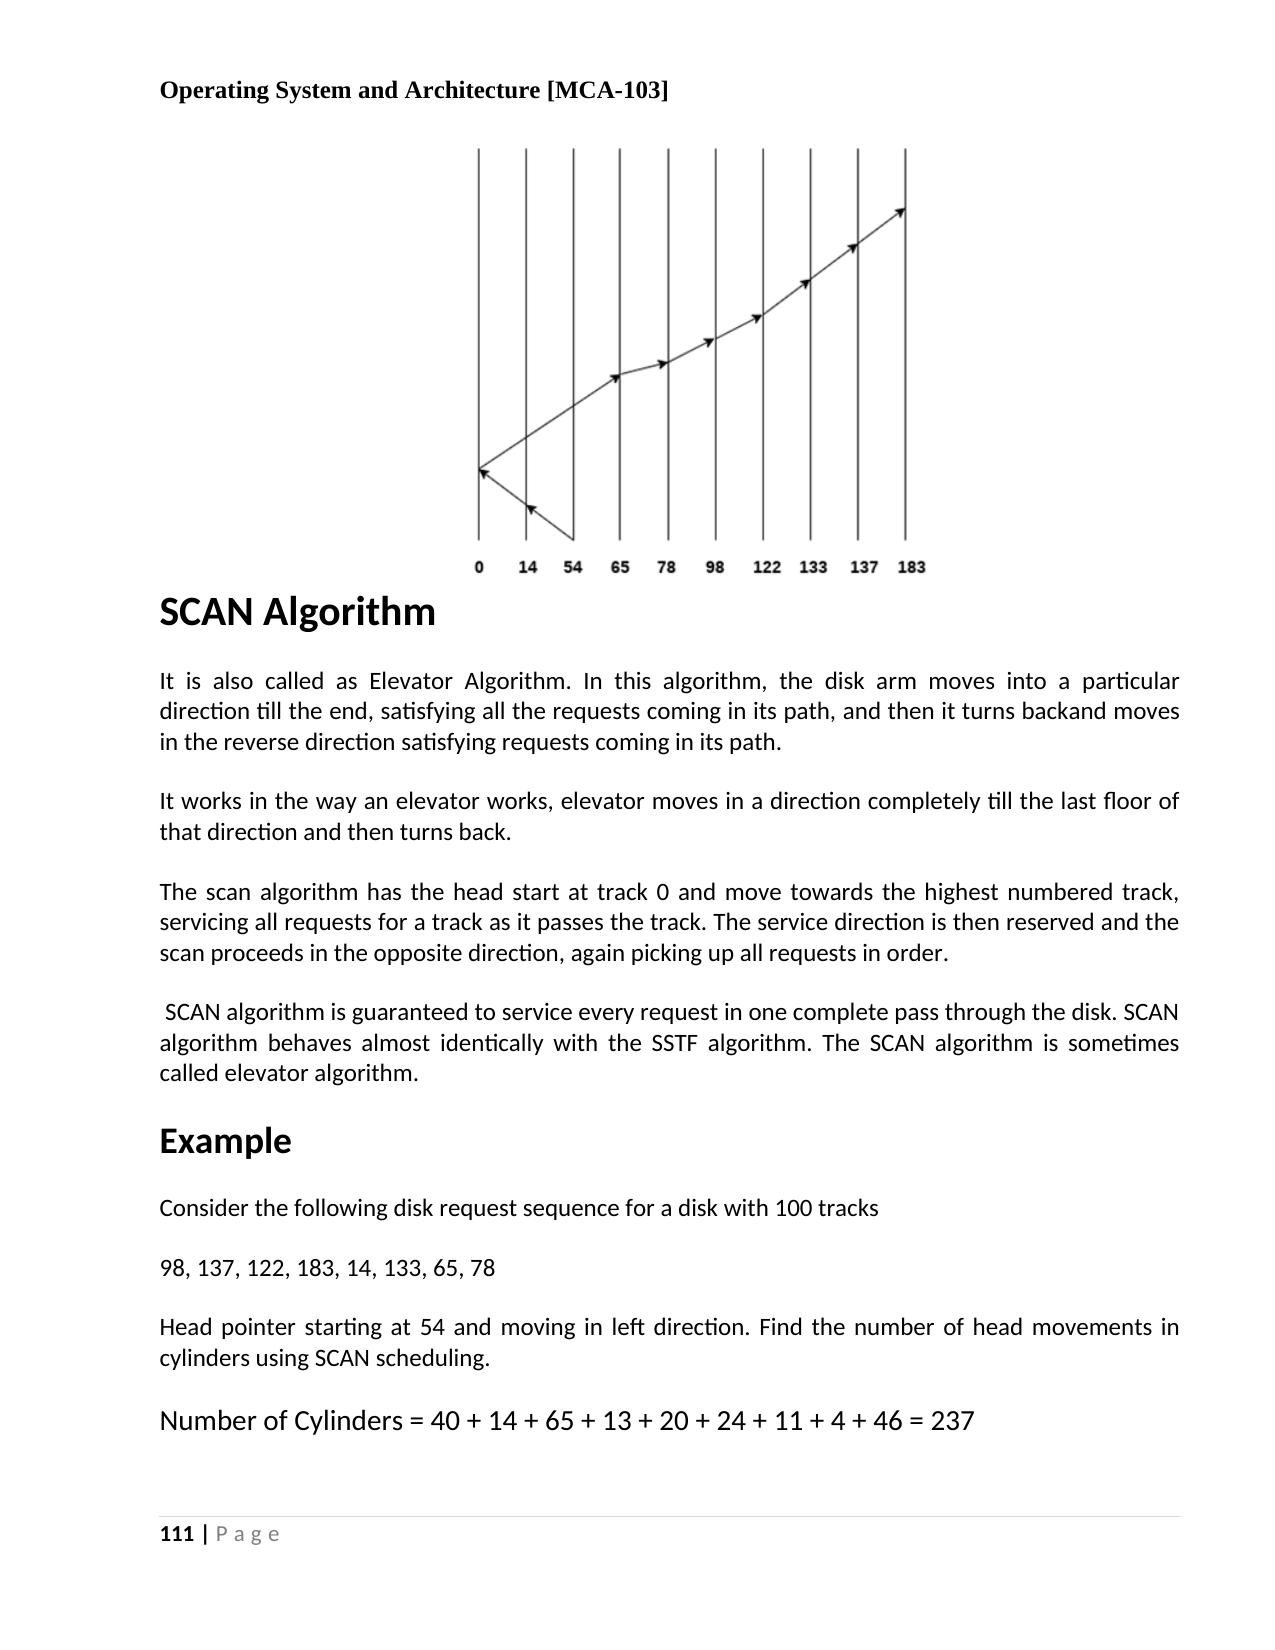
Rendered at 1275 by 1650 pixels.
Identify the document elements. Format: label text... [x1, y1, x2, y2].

text Number of Cylinders = 40 + 14 + 65 + 13 + 20 + 24 + 11 + 4 + 46 = 237 [159, 1402, 1181, 1437]
picture [470, 148, 944, 579]
text Head pointer starting at 54 and moving in left direction. Find the number of head movements in cylinders using SCAN scheduling. [159, 1312, 1181, 1373]
text SCAN algorithm is guaranteed to service every request in one complete pass through the disk. SCAN algorithm behaves almost identically with the SSTF algorithm. The SCAN algorithm is sometimes called elevator algorithm. [159, 996, 1181, 1088]
text It works in the way an elevator works, elevator moves in a direction completely till the last floor of that direction and then turns back. [159, 786, 1181, 847]
text 98, 137, 122, 183, 14, 133, 65, 78 [159, 1252, 1181, 1282]
text The scan algorithm has the head start at track 0 and move towards the highest numbered track, servicing all requests for a track as it passes the track. The service direction is then reserved and the scan proceeds in the opposite direction, again picking up all requests in order. [159, 876, 1181, 967]
text It is also called as Elevator Algorithm. In this algorithm, the disk arm moves into a particular direction till the end, satisfying all the requests coming in its path, and then it turns backand moves in the reverse direction satisfying requests coming in its path. [159, 665, 1181, 756]
subtitle Example [159, 1117, 1181, 1163]
text Consider the following disk request sequence for a disk with 100 tracks [159, 1192, 1181, 1223]
subtitle SCAN Algorithm [159, 585, 1181, 636]
